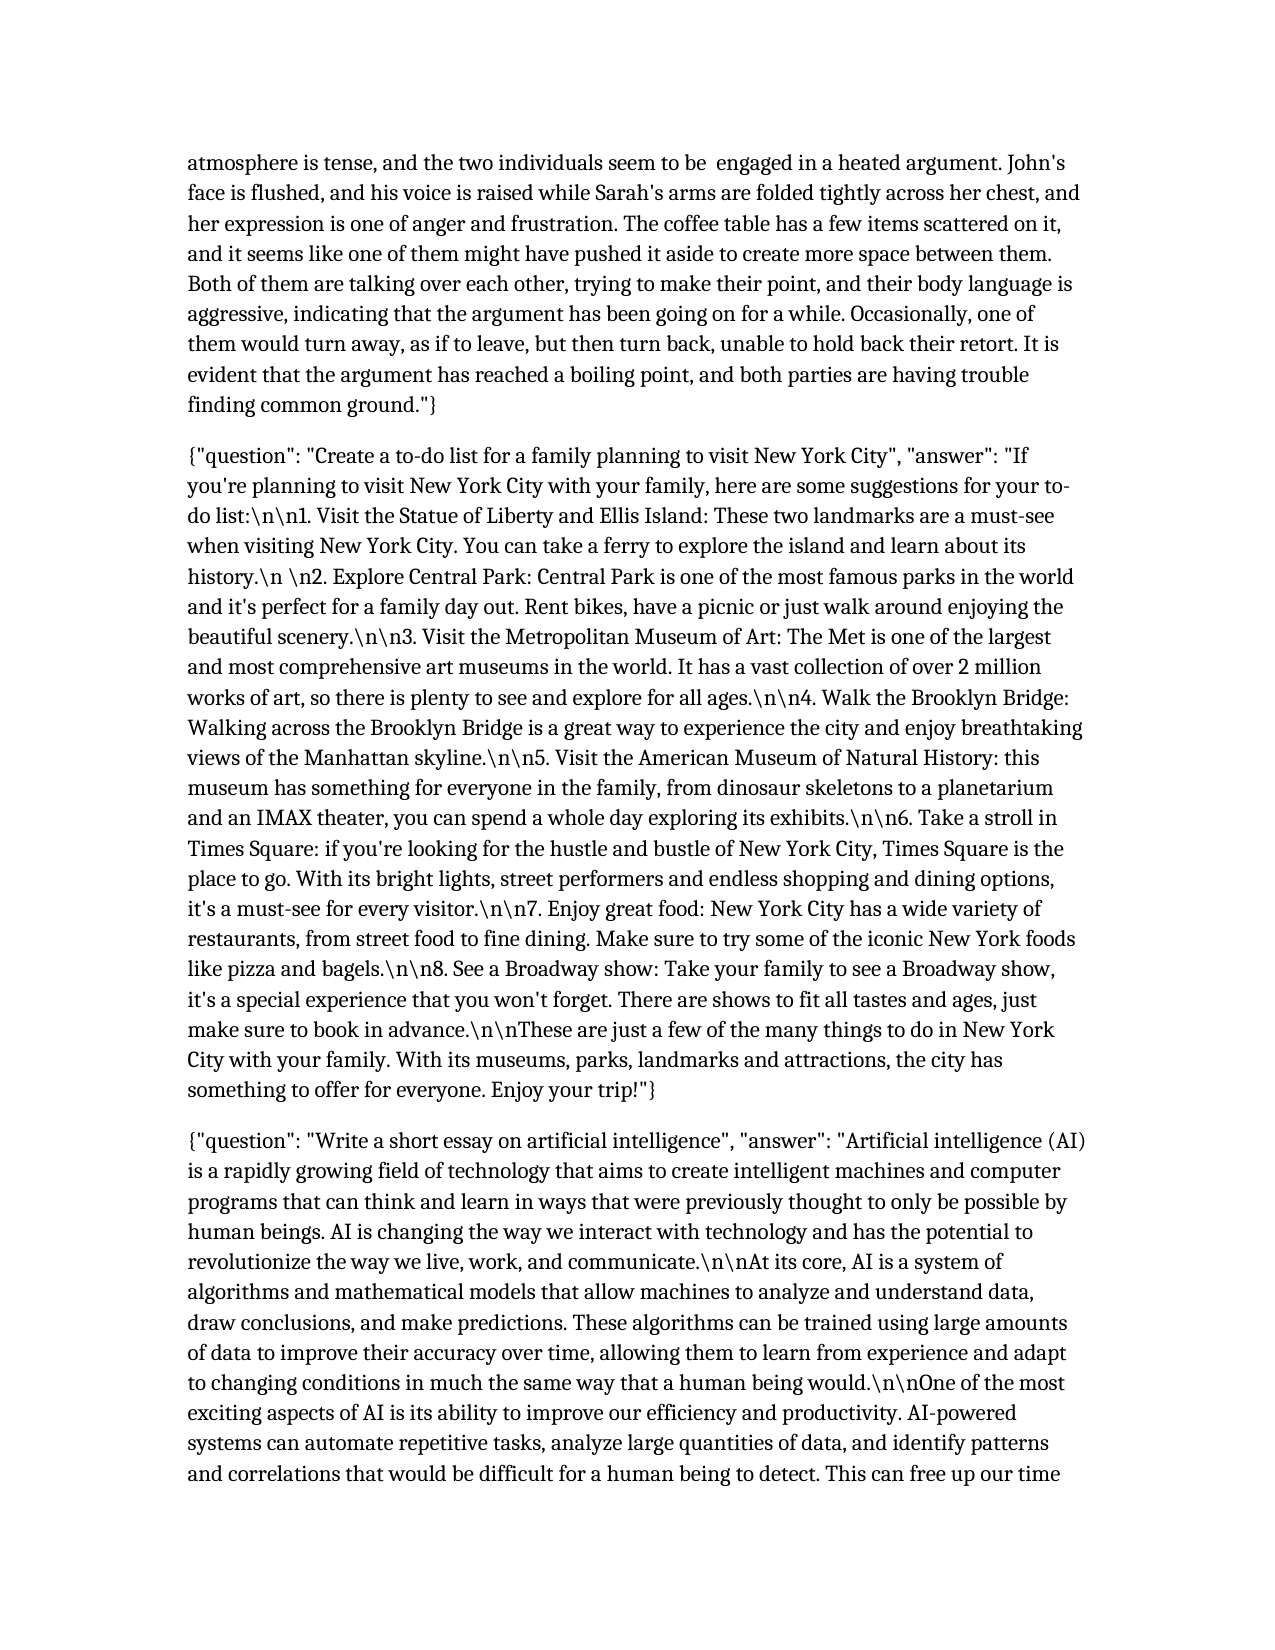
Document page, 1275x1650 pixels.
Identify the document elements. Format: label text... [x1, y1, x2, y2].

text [187, 150, 1087, 418]
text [187, 1128, 1087, 1487]
text {"question": "Create a to-do list for a family planning to visit New York City", "answer": "If you're planning to visit New York City with your family, here are some suggestions for your to-do list:\n\n1. Visit the Statue of Liberty and Ellis Island: These two landmarks are a must-see when visiting New York City. You can take a ferry to explore the island and learn about its history.\n \n2. Explore Central Park: Central Park is one of the most famous parks in the world and it's perfect for a family day out. Rent bikes, have a picnic or just walk around enjoying the beautiful scenery.\n\n3. Visit the Metropolitan Museum of Art: The Met is one of the largest and most comprehensive art museums in the world. It has a vast collection of over 2 million works of art, so there is plenty to see and explore for all ages.\n\n4. Walk the Brooklyn Bridge: Walking across the Brooklyn Bridge is a great way to experience the city and enjoy breathtaking views of the Manhattan skyline.\n\n5. Visit the American Museum of Natural History: this museum has something for everyone in the family, from dinosaur skeletons to a planetarium and an IMAX theater, you can spend a whole day exploring its exhibits.\n\n6. Take a stroll in Times Square: if you're looking for the hustle and bustle of New York City, Times Square is the place to go. With its bright lights, street performers and endless shopping and dining options, it's a must-see for every visitor.\n\n7. Enjoy great food: New York City has a wide variety of restaurants, from street food to fine dining. Make sure to try some of the iconic New York foods like pizza and bagels.\n\n8. See a Broadway show: Take your family to see a Broadway show, it's a special experience that you won't forget. There are shows to fit all tastes and ages, just make sure to book in advance.\n\nThese are just a few of the many things to do in New York City with your family. With its museums, parks, landmarks and attractions, the city has something to offer for everyone. Enjoy your trip!"} [187, 443, 1087, 1103]
